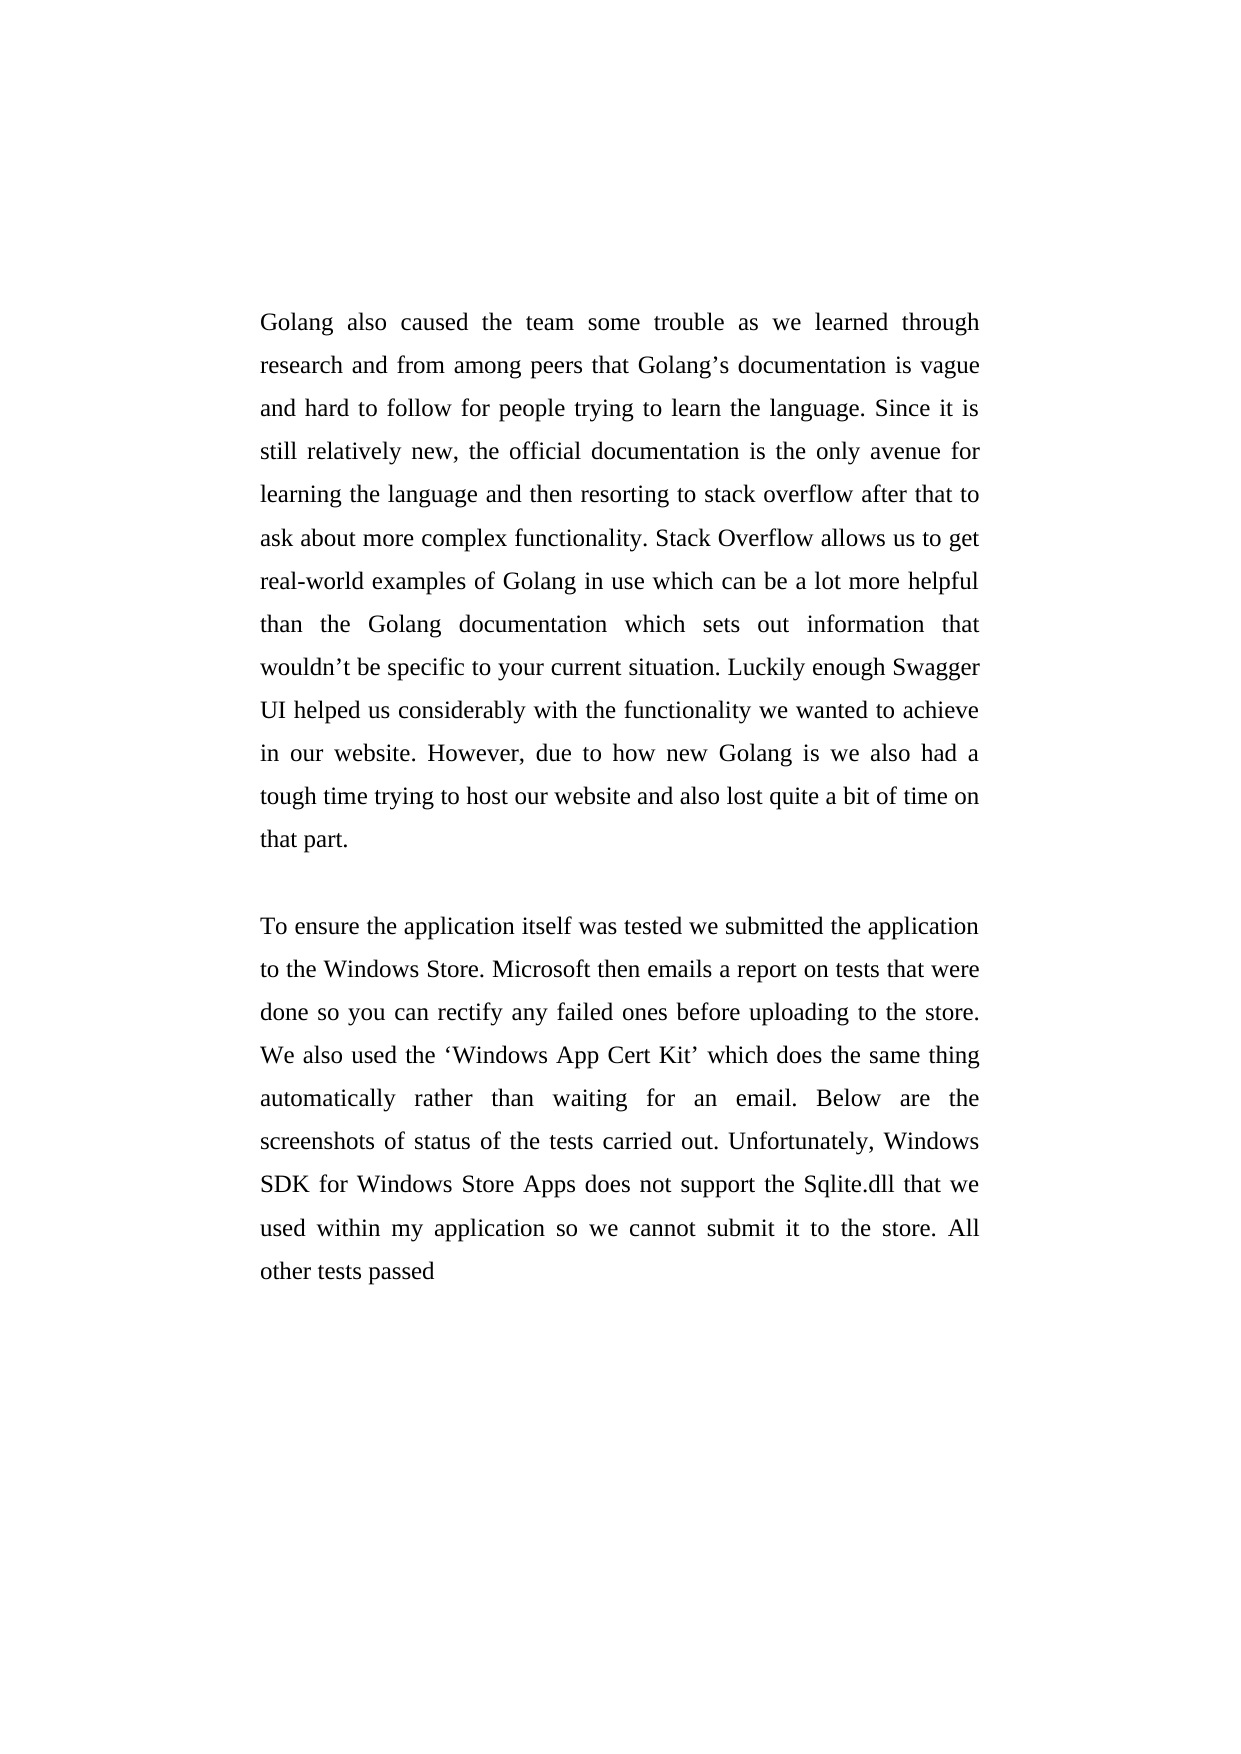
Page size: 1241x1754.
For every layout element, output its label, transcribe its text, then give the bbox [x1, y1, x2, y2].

text To ensure the application itself was tested we submitted the application to the Windows Store. Microsoft then emails a report on tests that were done so you can rectify any failed ones before uploading to the store. We also used the ‘Windows App Cert Kit’ which does the same thing automatically rather than waiting for an email. Below are the screenshots of status of the tests carried out. Unfortunately, Windows SDK for Windows Store Apps does not support the Sqlite.dll that we used within my application so we cannot submit it to the store. All other tests passed [260, 911, 980, 1284]
text Golang also caused the team some trouble as we learned through research and from among peers that Golang’s documentation is vague and hard to follow for people trying to learn the language. Since it is still relatively new, the official documentation is the only avenue for learning the language and then resorting to stack overflow after that to ask about more complex functionality. Stack Overflow allows us to get real-world examples of Golang in use which can be a lot more helpful than the Golang documentation which sets out information that wouldn’t be specific to your current situation. Luckily enough Swagger UI helped us considerably with the functionality we wanted to achieve in our website. However, due to how new Golang is we also had a tough time trying to host our website and also lost quite a bit of time on that part. [260, 307, 980, 853]
